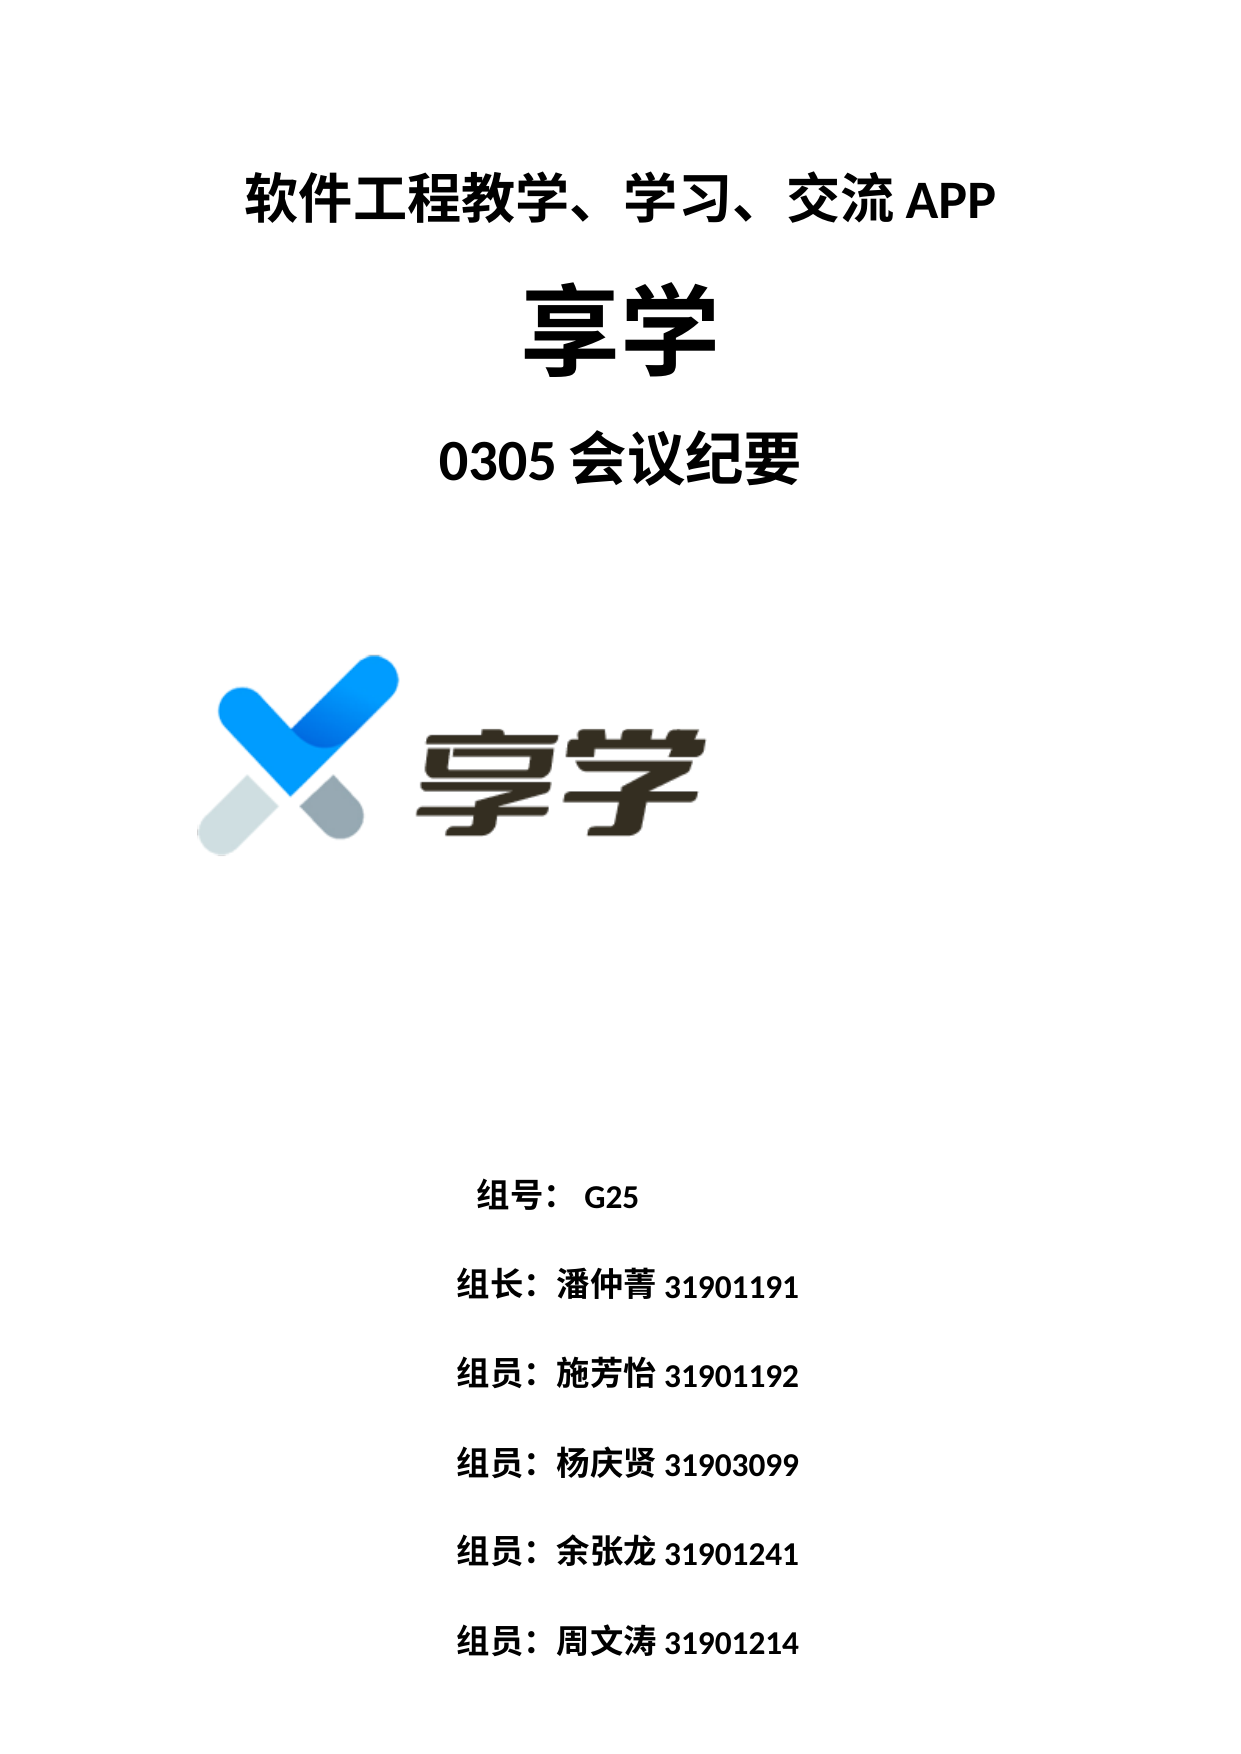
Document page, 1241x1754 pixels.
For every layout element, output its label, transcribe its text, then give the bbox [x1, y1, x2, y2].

text 组长：潘仲菁 31901191 [75, 1241, 1165, 1306]
text 享学 [75, 243, 1165, 406]
picture [141, 588, 776, 936]
text 组员：周文涛 31901214 [75, 1598, 1165, 1663]
text 软件工程教学、学习、交流APP [75, 146, 1165, 243]
text 组员：余张龙 31901241 [75, 1508, 1165, 1573]
text 组员：施芳怡 31901192 [75, 1330, 1165, 1395]
text 组号： G25 [75, 1152, 1165, 1217]
text 0305会议纪要 [75, 406, 1165, 503]
text 组员：杨庆贤 31903099 [75, 1419, 1165, 1484]
